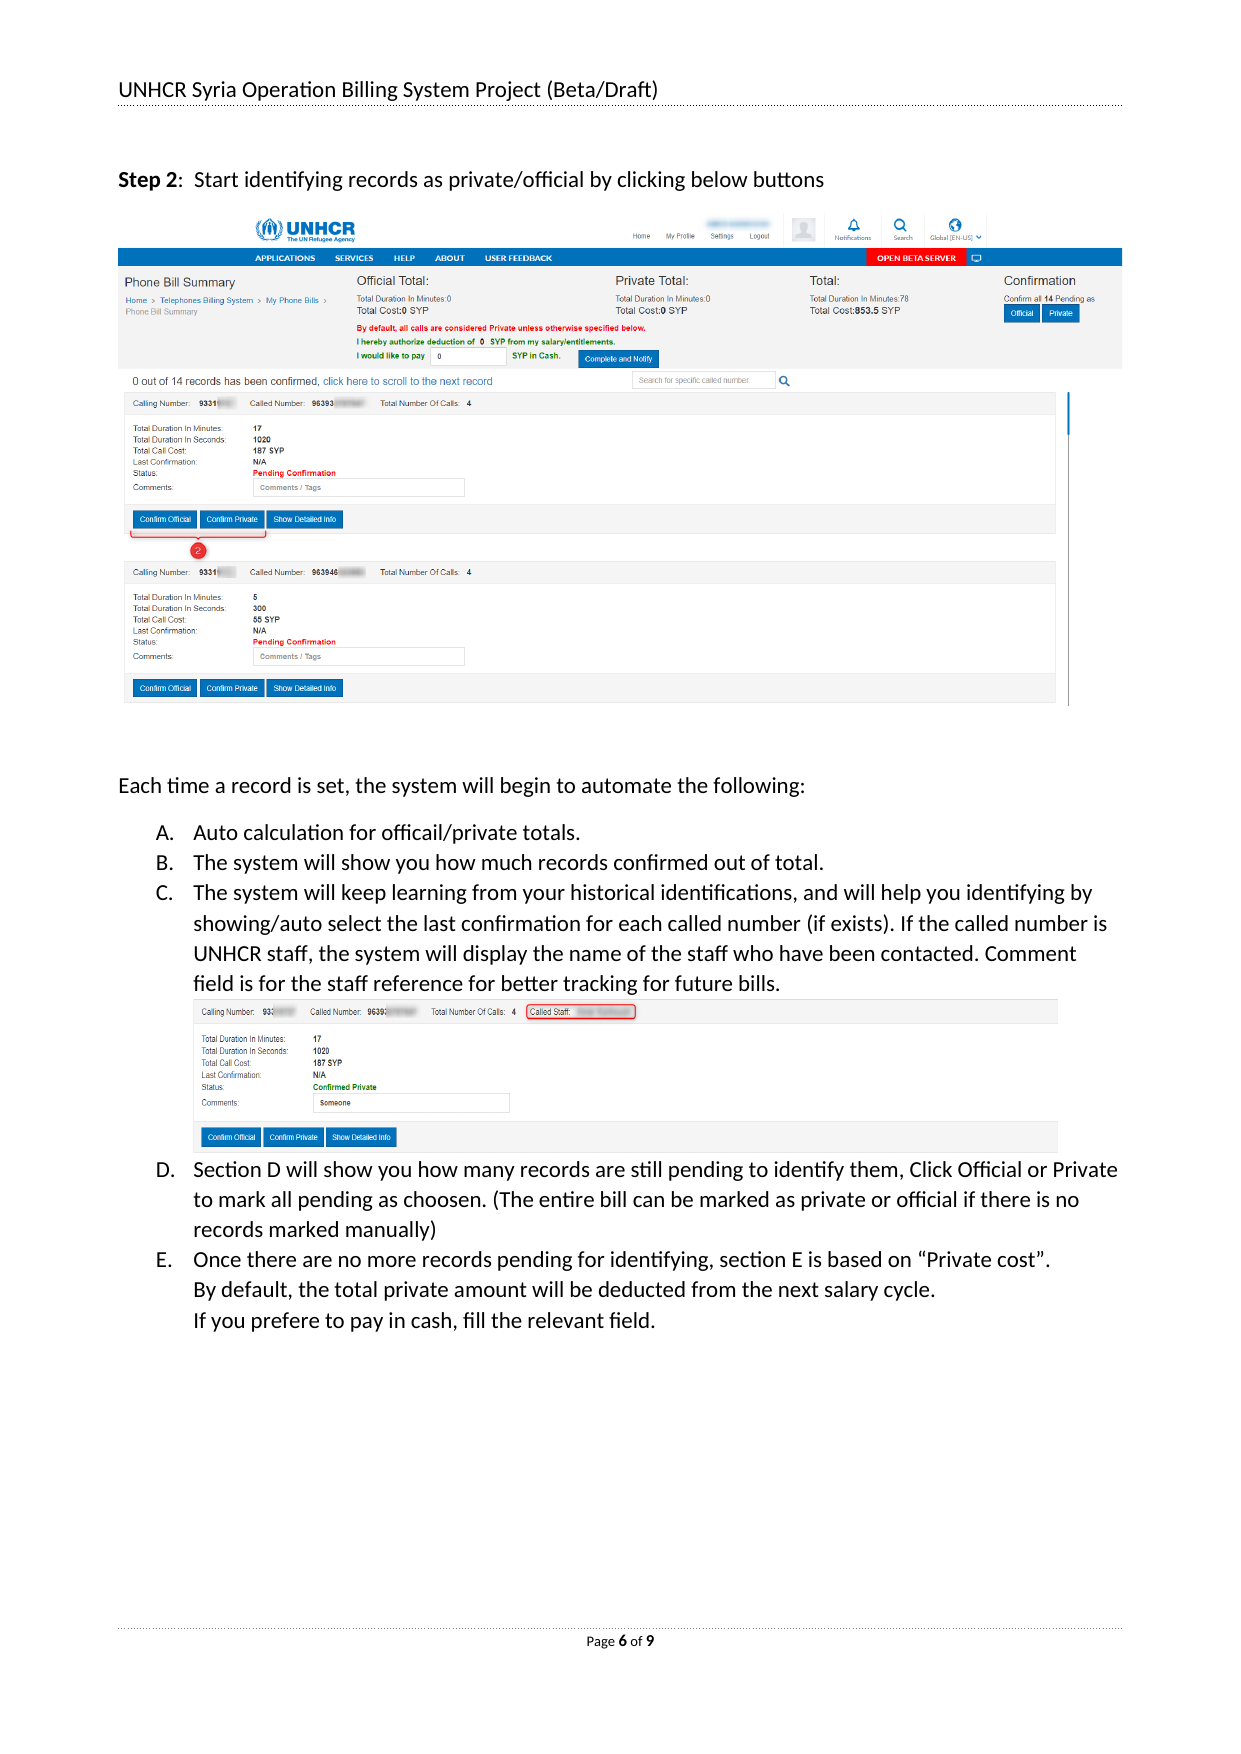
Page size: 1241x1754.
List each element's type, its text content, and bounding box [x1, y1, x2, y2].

list If you prefere to pay in cash, fill the relevant field. [193, 1306, 1122, 1334]
list Once there are no more records pending for identifying, section E is based on “Private cost”. [156, 1245, 1122, 1273]
text Step 2: Start identifying records as private/official by clicking below buttons [118, 165, 1122, 193]
picture [193, 999, 1058, 1153]
list Section D will show you how many records are still pending to identify them, Click Official or Private to mark all pending as choosen. (The entire bill can be marked as private or official if there is no records marked manually) [156, 1155, 1122, 1243]
picture [118, 211, 1123, 706]
list Auto calculation for officail/private totals. [156, 818, 1122, 846]
text Each time a record is set, the system will begin to automate the following: [118, 771, 1122, 799]
list By default, the total private amount will be deducted from the next salary cycle. [193, 1276, 1122, 1303]
list The system will show you how much records confirmed out of total. [156, 848, 1122, 876]
